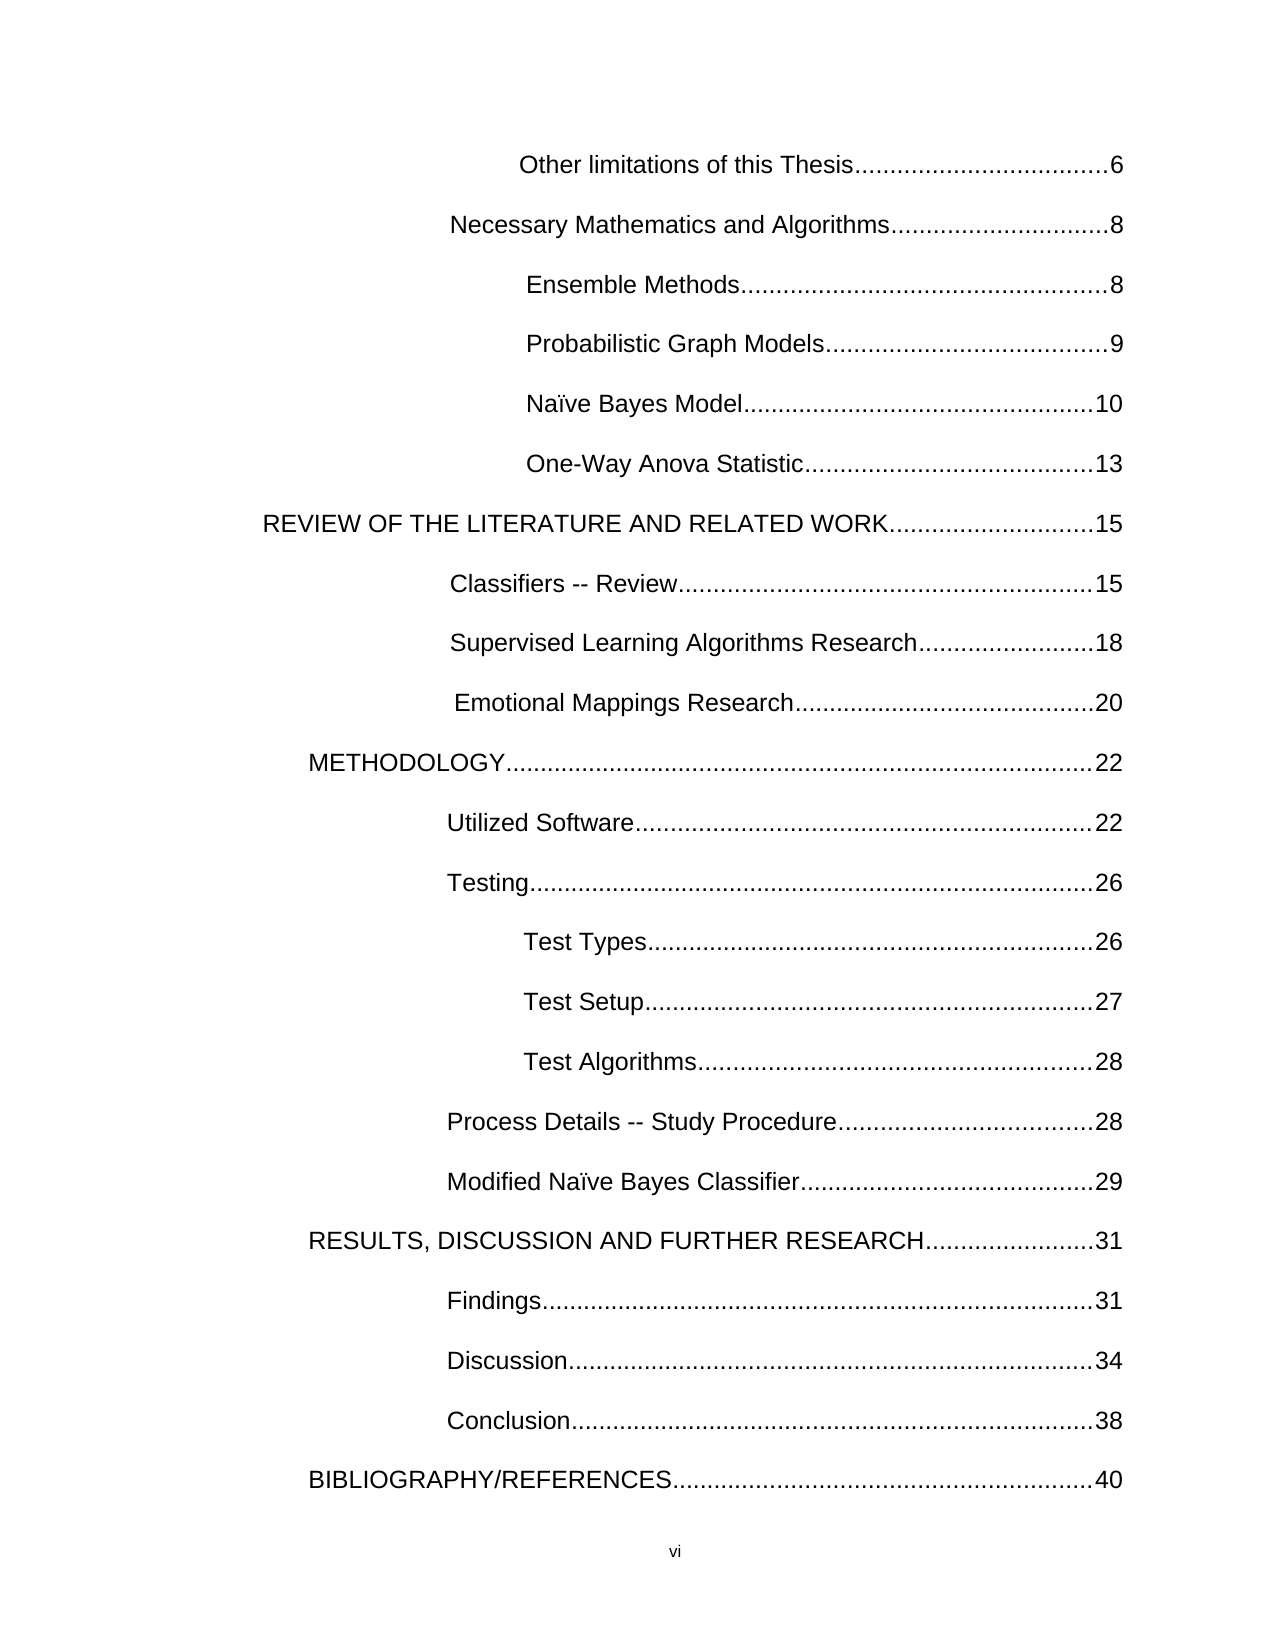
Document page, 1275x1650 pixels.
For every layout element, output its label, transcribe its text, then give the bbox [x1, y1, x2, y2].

text Necessary Mathematics and Algorithms 8 [262, 210, 1125, 238]
text Classifiers -- Review 15 [262, 568, 1125, 597]
text METHODOLOGY 22 [225, 748, 1125, 777]
text Supervised Learning Algorithms Research 18 [262, 628, 1125, 657]
text Test Types 26 [225, 927, 1125, 956]
text One-Way Anova Statistic 13 [262, 449, 1125, 478]
text Naïve Bayes Model 10 [262, 389, 1125, 418]
text Discussion 34 [225, 1346, 1125, 1374]
text REVIEW OF THE LITERATURE AND RELATED WORK 15 [262, 509, 1125, 537]
text Probabilistic Graph Models 9 [262, 329, 1125, 358]
text Findings 31 [225, 1286, 1125, 1315]
text Other limitations of this Thesis 6 [262, 150, 1125, 179]
text Emotional Mappings Research 20 [225, 688, 1125, 717]
text Process Details -- Study Procedure 28 [225, 1107, 1125, 1135]
text BIBLIOGRAPHY/REFERENCES 40 [225, 1465, 1125, 1494]
text Ensemble Methods 8 [262, 269, 1125, 298]
text Utilized Software 22 [225, 808, 1125, 836]
text RESULTS, DISCUSSION AND FURTHER RESEARCH 31 [225, 1226, 1125, 1255]
text Test Algorithms 28 [225, 1047, 1125, 1076]
text Test Setup 27 [225, 987, 1125, 1016]
text Testing 26 [225, 867, 1125, 896]
text Conclusion 38 [225, 1406, 1125, 1434]
text Modified Naïve Bayes Classifier 29 [225, 1166, 1125, 1195]
